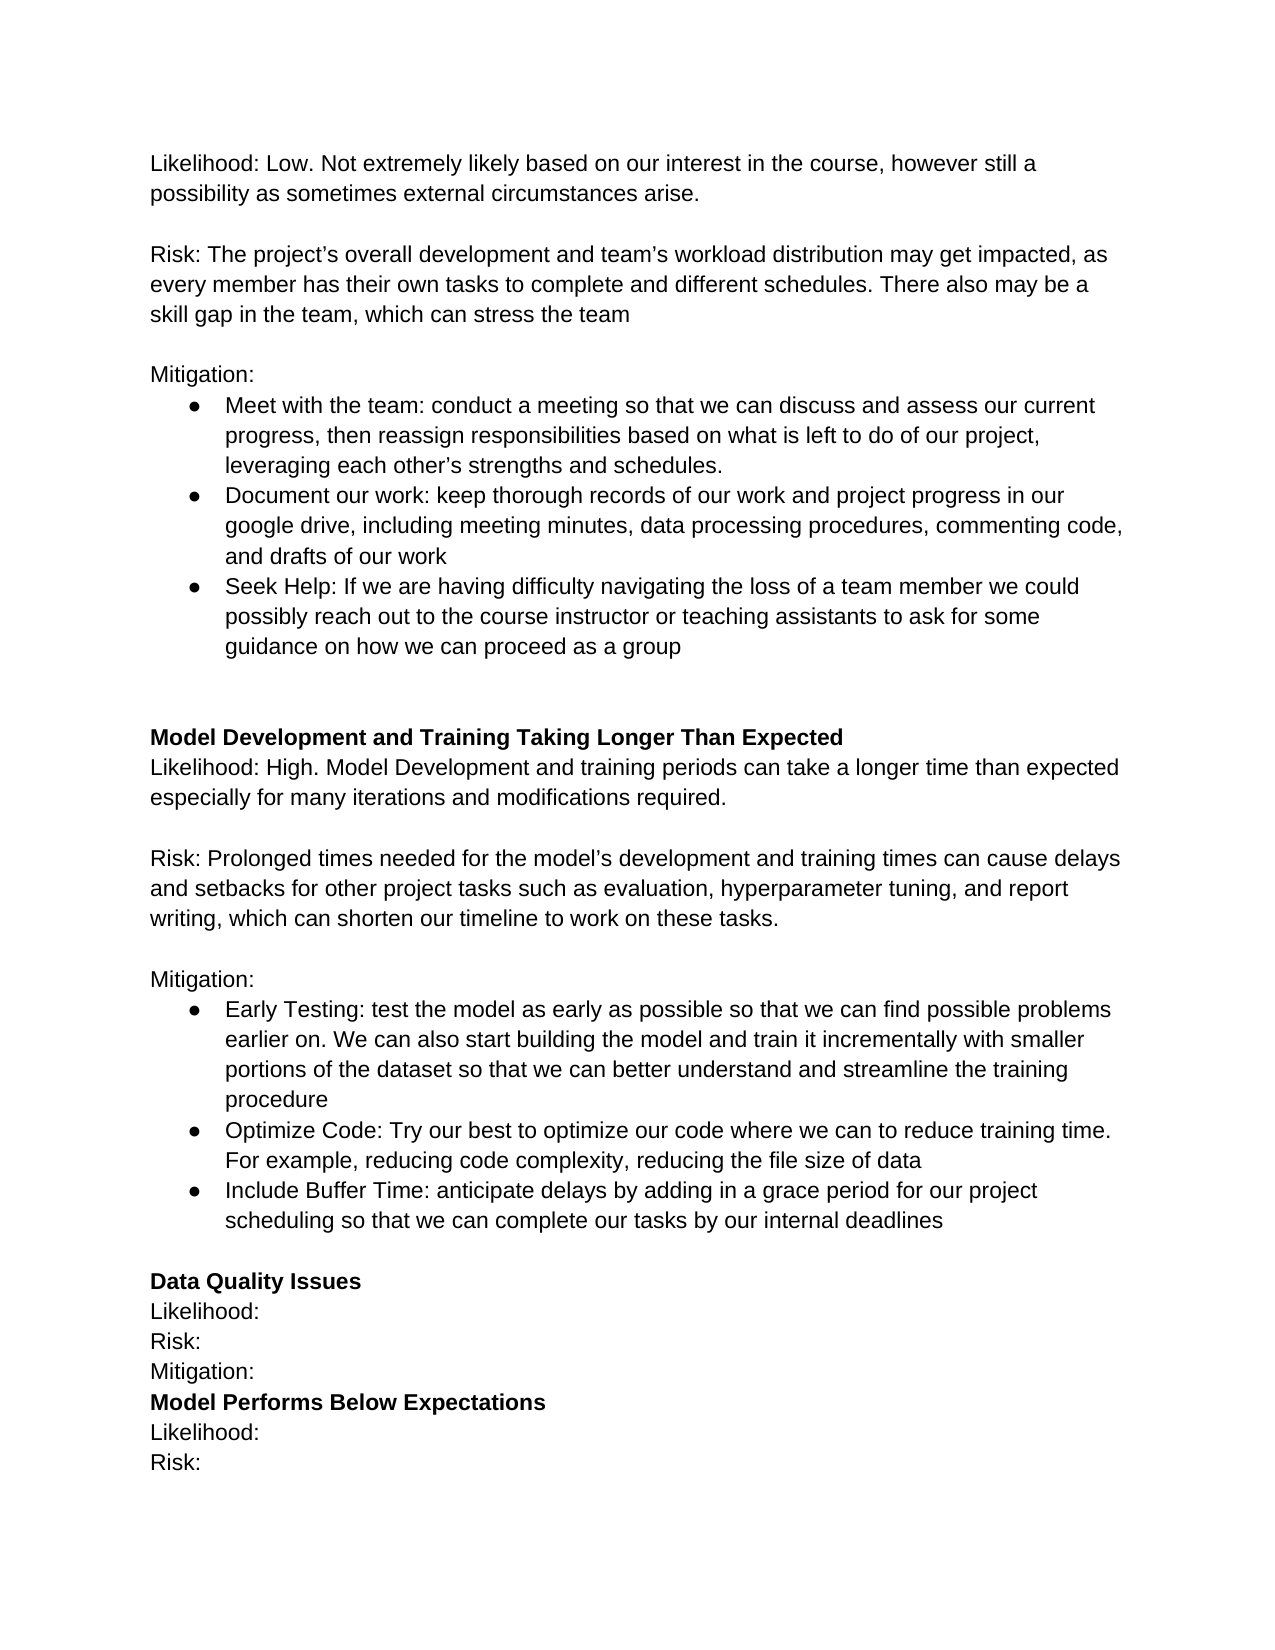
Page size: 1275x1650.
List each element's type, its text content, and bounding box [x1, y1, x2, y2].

list Document our work: keep thorough records of our work and project progress in our google drive, including meeting minutes, data processing procedures, commenting code, and drafts of our work [187, 482, 1125, 569]
list Early Testing: test the model as early as possible so that we can find possible problems earlier on. We can also start building the model and train it incrementally with smaller portions of the dataset so that we can better understand and streamline the training procedure [187, 996, 1125, 1113]
text Mitigation: [150, 361, 1125, 388]
list Optimize Code: Try our best to optimize our code where we can to reduce training time. For example, reducing code complexity, reducing the file size of data [187, 1117, 1125, 1173]
text Model Performs Below Expectations [150, 1388, 1125, 1415]
text Mitigation: [150, 966, 1125, 992]
text Likelihood: High. Model Development and training periods can take a longer time than expected especially for many iterations and modifications required. [150, 754, 1125, 811]
text Likelihood: [150, 1298, 1125, 1324]
text Likelihood: Low. Not extremely likely based on our interest in the course, however still a possibility as sometimes external circumstances arise. [150, 150, 1125, 207]
text Risk: [150, 1328, 1125, 1354]
list Meet with the team: conduct a meeting so that we can discuss and assess our current progress, then reassign responsibilities based on what is left to do of our project, leveraging each other’s strengths and schedules. [187, 392, 1125, 478]
text Data Quality Issues [150, 1268, 1125, 1294]
text Model Development and Training Taking Longer Than Expected [150, 724, 1125, 750]
text Likelihood: [150, 1419, 1125, 1445]
text Risk: The project’s overall development and team’s workload distribution may get impacted, as every member has their own tasks to complete and different schedules. There also may be a skill gap in the team, which can stress the team [150, 241, 1125, 327]
list Seek Help: If we are having difficulty navigating the loss of a team member we could possibly reach out to the course instructor or teaching assistants to ask for some guidance on how we can proceed as a group [187, 573, 1125, 660]
text Risk: Prolonged times needed for the model’s development and training times can cause delays and setbacks for other project tasks such as evaluation, hyperparameter tuning, and report writing, which can shorten our timeline to work on these tasks. [150, 845, 1125, 932]
text Risk: [150, 1449, 1125, 1475]
text Mitigation: [150, 1358, 1125, 1385]
list Include Buffer Time: anticipate delays by adding in a grace period for our project scheduling so that we can complete our tasks by our internal deadlines [187, 1177, 1125, 1234]
